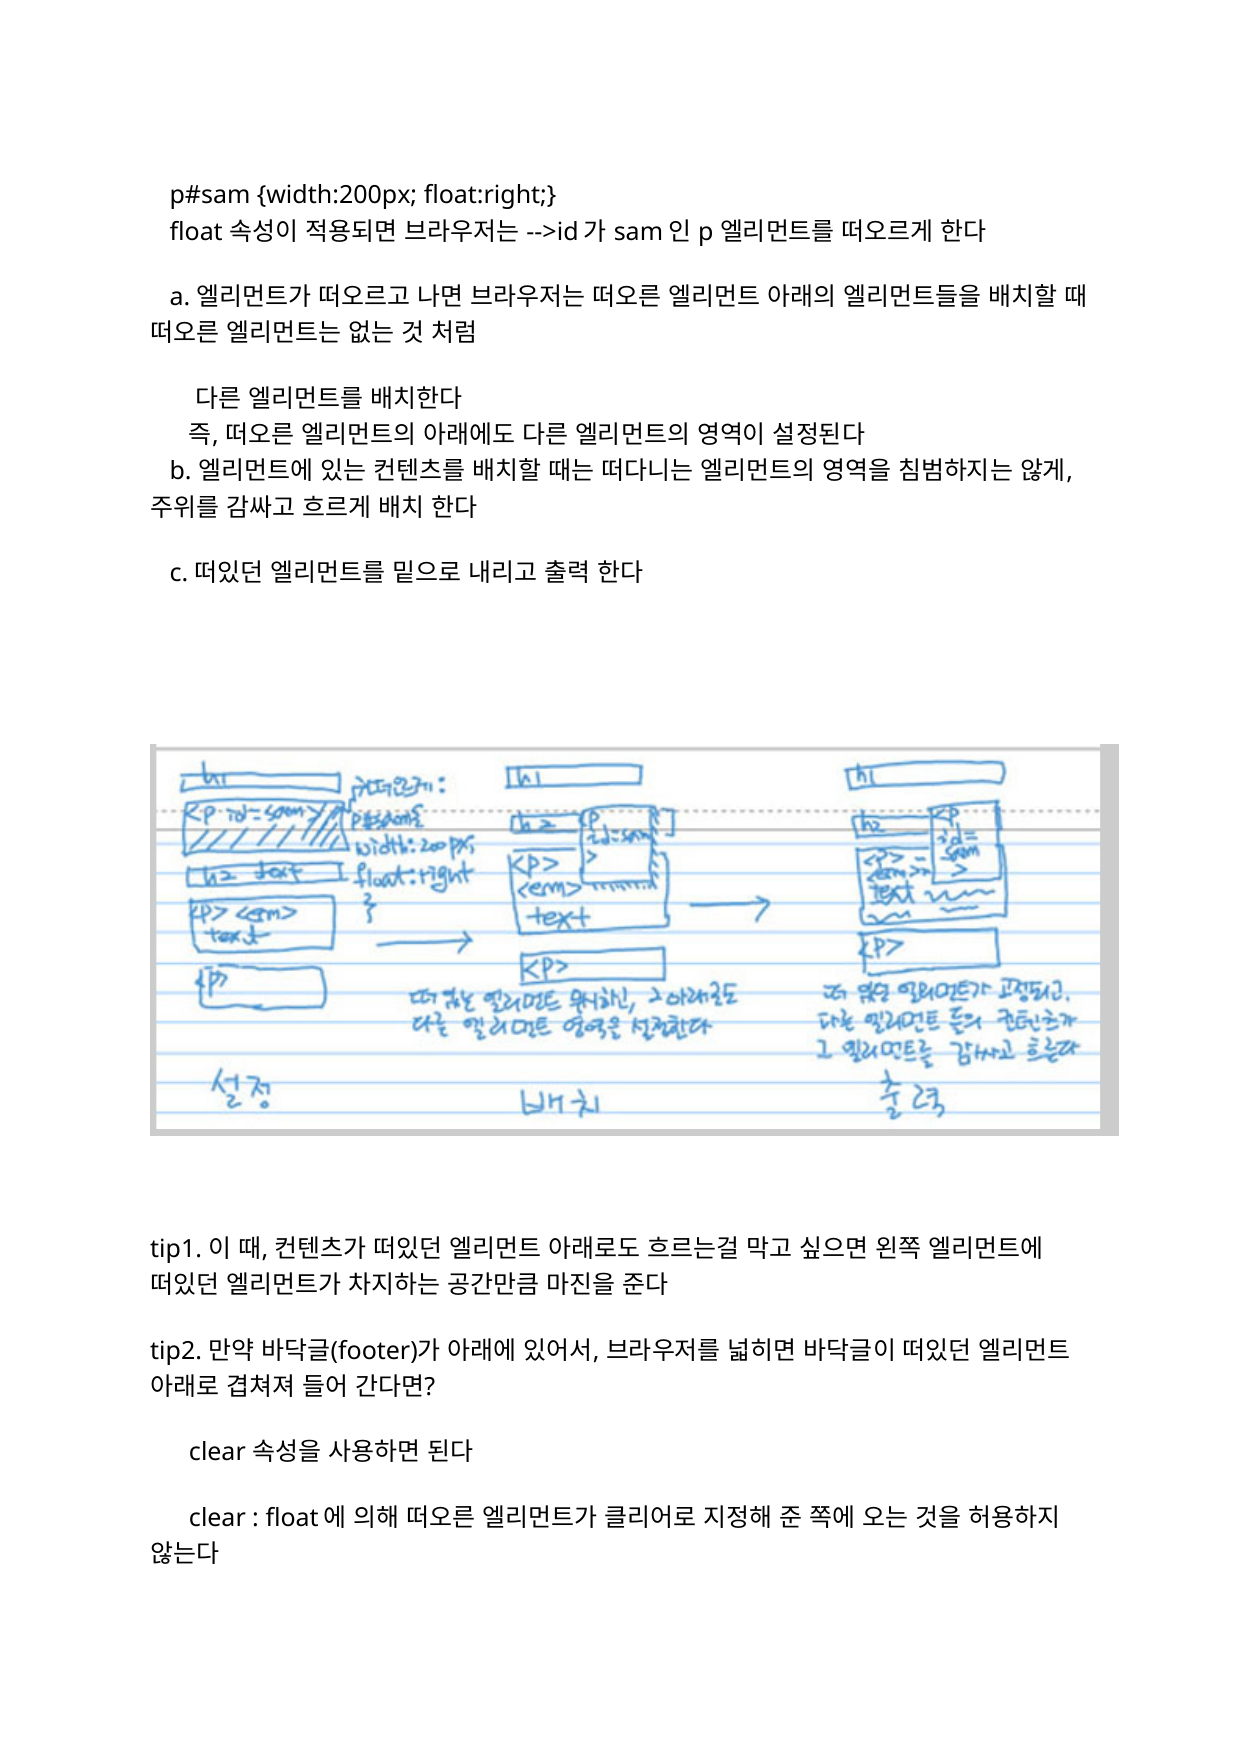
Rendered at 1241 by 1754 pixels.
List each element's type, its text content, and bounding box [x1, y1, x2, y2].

text tip1. 이 때, 컨텐츠가 떠있던 엘리먼트 아래로도 흐르는걸 막고 싶으면 왼쪽 엘리먼트에 떠있던 엘리먼트가 차지하는 공간만큼 마진을 준다 [150, 1228, 1090, 1301]
picture [156, 744, 1101, 1129]
table_header [150, 744, 1119, 1136]
text 다른 엘리먼트를 배치한다 즉, 떠오른 엘리먼트의 아래에도 다른 엘리먼트의 영역이 설정된다 b. 엘리먼트에 있는 컨텐츠를 배치할 때는 떠다니는 엘리먼트의 영역을 침범하지는 않게, 주위를 감싸고 흐르게 배치 한다 [150, 378, 1090, 523]
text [150, 177, 1090, 247]
text clear 속성을 사용하면 된다 [150, 1432, 1090, 1468]
text clear : float에 의해 떠오른 엘리먼트가 클리어로 지정해 준 쪽에 오는 것을 허용하지 않는다 [150, 1497, 1090, 1570]
text tip2. 만약 바닥글(footer)가 아래에 있어서, 브라우저를 넓히면 바닥글이 떠있던 엘리먼트 아래로 겹쳐져 들어 간다면? [150, 1330, 1090, 1403]
text a. 엘리먼트가 떠오르고 나면 브라우저는 떠오른 엘리먼트 아래의 엘리먼트들을 배치할 때 떠오른 엘리먼트는 없는 것 처럼 [150, 277, 1090, 349]
text c. 떠있던 엘리먼트를 밑으로 내리고 출력 한다 [150, 552, 1090, 589]
